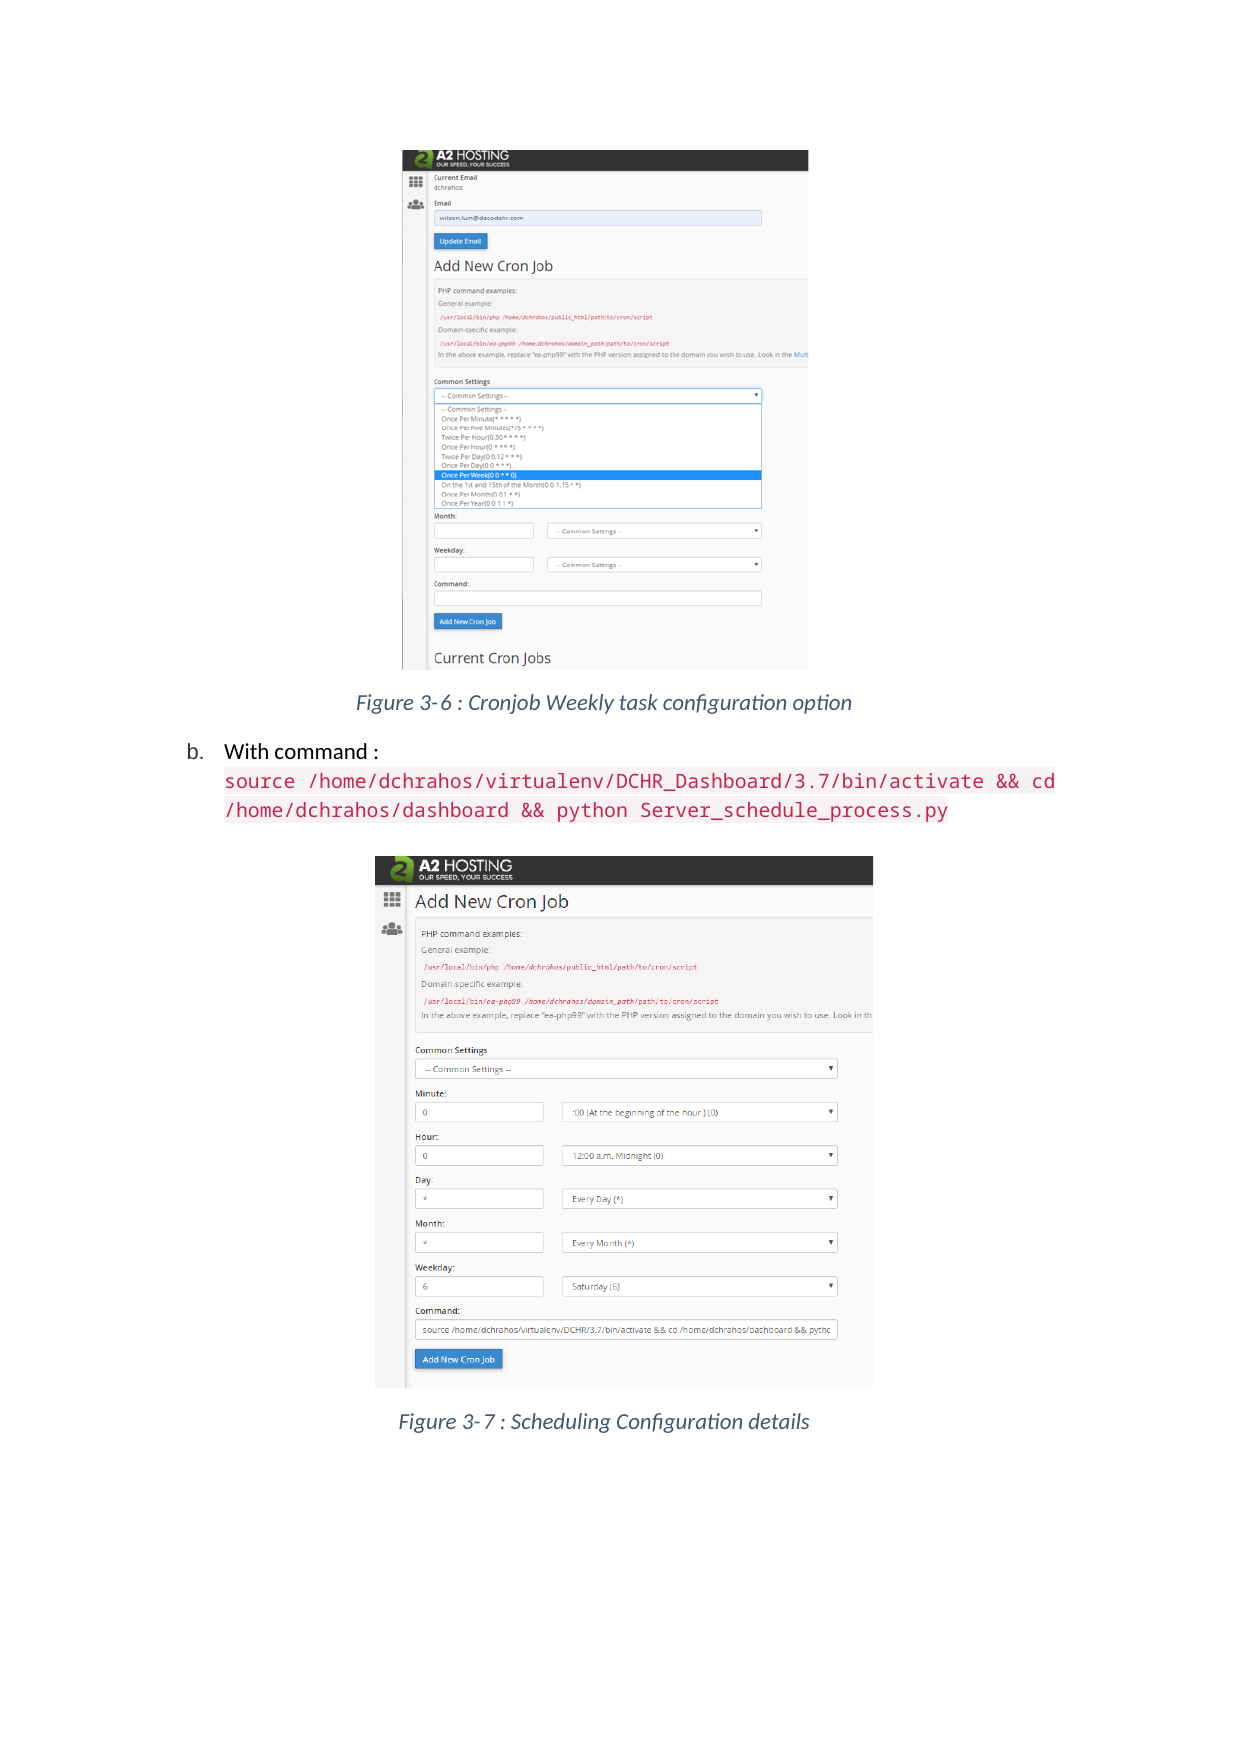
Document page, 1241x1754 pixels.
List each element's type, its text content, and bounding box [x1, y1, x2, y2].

picture [375, 856, 874, 1388]
picture [402, 150, 809, 670]
list With command : source /home/dchrahos/virtualenv/DCHR_Dashboard/3.7/bin/activate && cd /home/dchrahos/dashboard && python Server_schedule_process.py [186, 737, 1137, 823]
